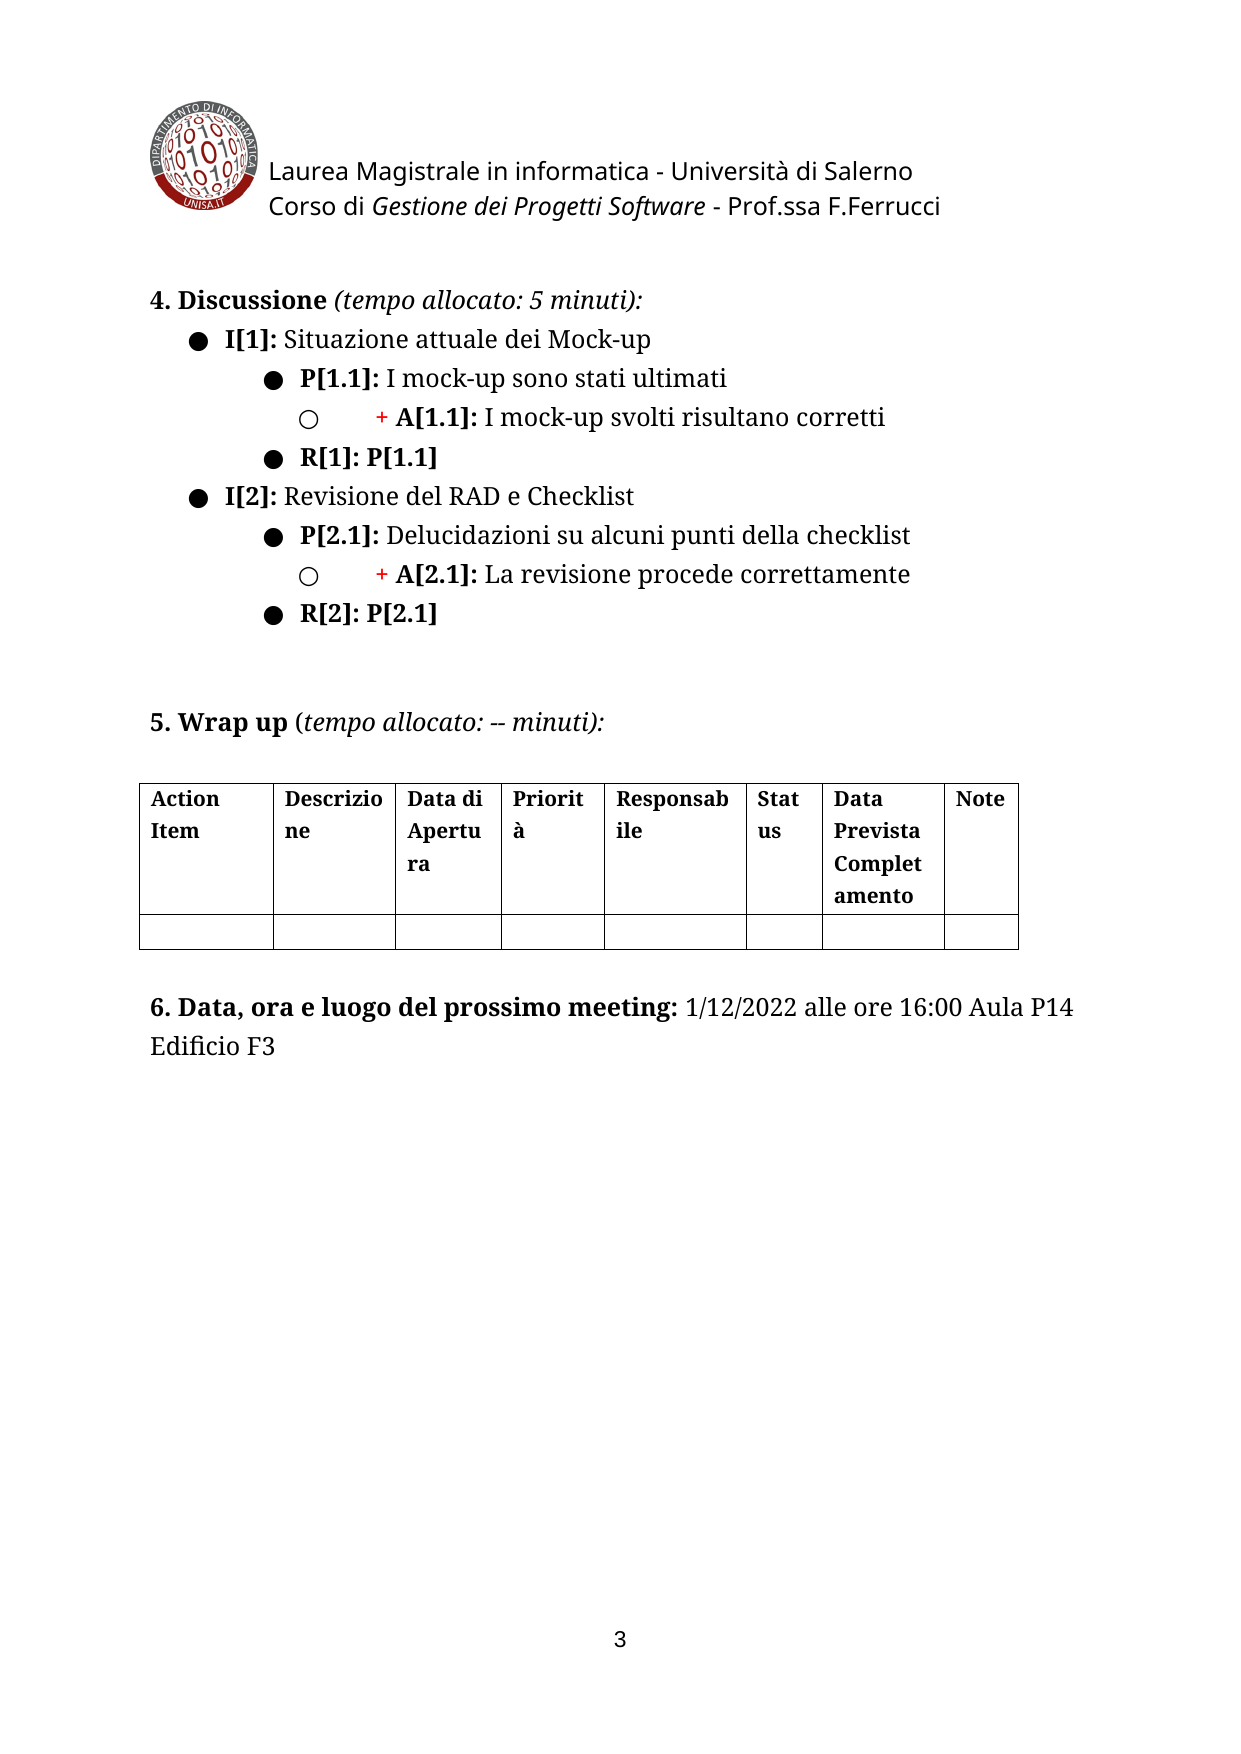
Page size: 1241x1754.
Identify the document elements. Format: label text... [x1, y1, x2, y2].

table_header Action Item [140, 784, 273, 914]
table_cell [823, 915, 944, 949]
list + A[1.1]: I mock-up svolti risultano corretti [298, 400, 1090, 434]
table_header Priorità [502, 784, 604, 914]
list R[1]: P[1.1] [225, 439, 1090, 473]
table_cell [605, 915, 746, 949]
list P[2.1]: Delucidazioni su alcuni punti della checklist [225, 518, 1090, 552]
table_header Data di Apertura [396, 784, 501, 914]
table_header Responsabile [605, 784, 746, 914]
table_cell [396, 915, 501, 949]
list R[2]: P[2.1] [225, 596, 1090, 630]
table_cell [945, 915, 1018, 949]
table_cell [140, 915, 273, 949]
text 6. Data, ora e luogo del prossimo meeting: 1/12/2022 alle ore 16:00 Aula P14 Edificio F3 [150, 989, 1090, 1063]
table_header Descrizione [274, 784, 395, 914]
list I[1]: Situazione attuale dei Mock-up [187, 322, 1090, 356]
list + A[2.1]: La revisione procede correttamente [298, 557, 1090, 591]
table_header Data Prevista Completamento [823, 784, 944, 914]
table_cell [747, 915, 822, 949]
table_cell [274, 915, 395, 949]
text 5. Wrap up (tempo allocato: -- minuti): [150, 704, 1090, 738]
list I[2]: Revisione del RAD e Checklist [187, 478, 1090, 512]
picture [150, 101, 258, 210]
table_cell [502, 915, 604, 949]
table_header Status [747, 784, 822, 914]
list P[1.1]: I mock-up sono stati ultimati [225, 361, 1090, 395]
table_header Note [945, 784, 1018, 914]
subtitle 4. Discussione (tempo allocato: 5 minuti): [150, 283, 1090, 317]
